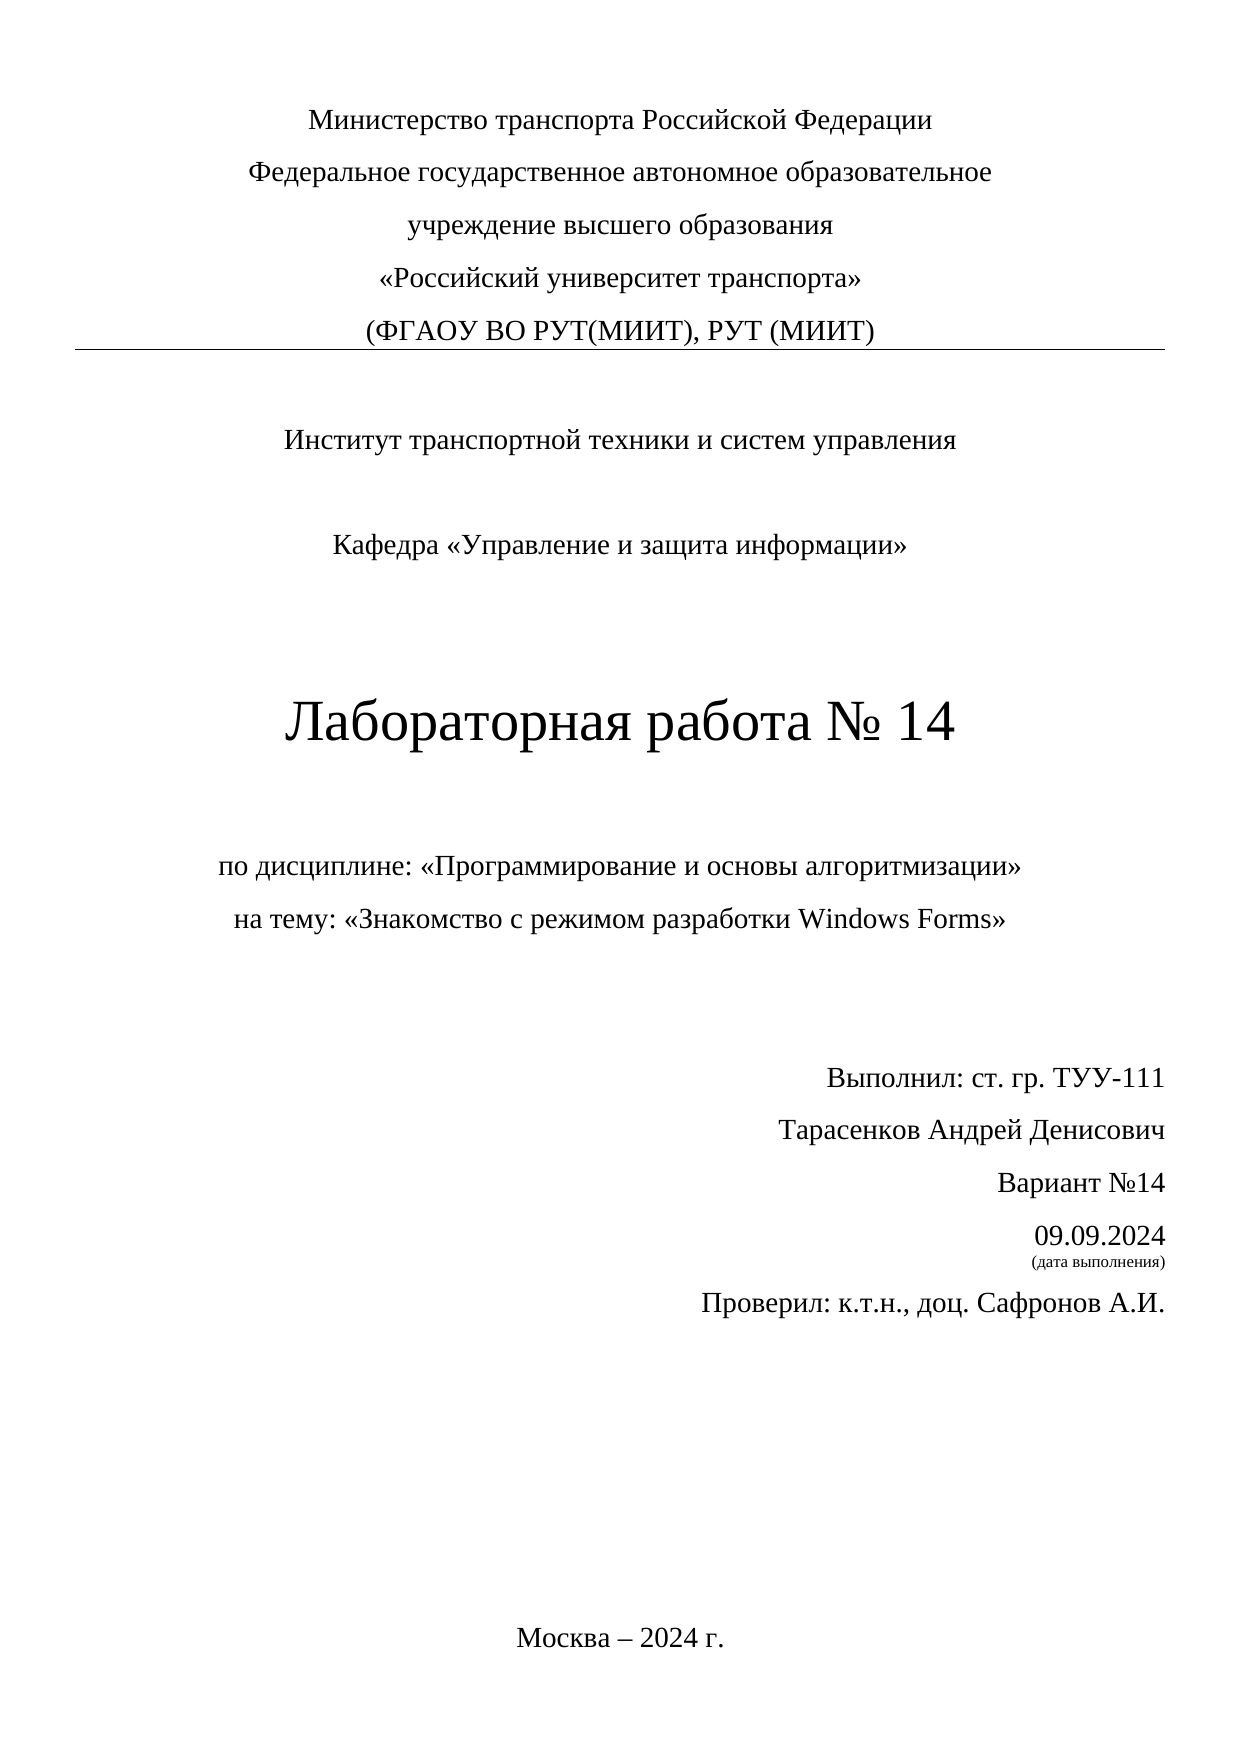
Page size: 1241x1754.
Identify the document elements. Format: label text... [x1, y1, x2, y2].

text Москва – 2024 г. [75, 1620, 1165, 1654]
text Лабораторная работа № 14 [75, 686, 1165, 753]
text по дисциплине: «Программирование и основы алгоритмизации» [75, 848, 1165, 882]
text «Российский университет транспорта» [75, 260, 1165, 294]
text 09.09.2024 [651, 1218, 1165, 1252]
text Вариант №14 [651, 1165, 1165, 1199]
text Тарасенков Андрей Денисович [651, 1112, 1165, 1146]
text (дата выполнения) [651, 1252, 1165, 1285]
text (ФГАОУ ВО РУТ(МИИТ), РУТ (МИИТ) [75, 313, 1165, 349]
text Выполнил: ст. гр. ТУУ-111 [577, 1060, 1165, 1093]
text на тему: «Знакомство с режимом разработки Windows Forms» [75, 901, 1165, 935]
text Институт транспортной техники и систем управления [75, 422, 1165, 455]
text Министерство транспорта Российской Федерации [75, 102, 1165, 135]
text Проверил: к.т.н., доц. Сафронов А.И. [577, 1285, 1165, 1319]
text учреждение высшего образования [75, 207, 1165, 241]
text Федеральное государственное автономное образовательное [75, 154, 1165, 188]
text Кафедра «Управление и защита информации» [75, 527, 1165, 561]
